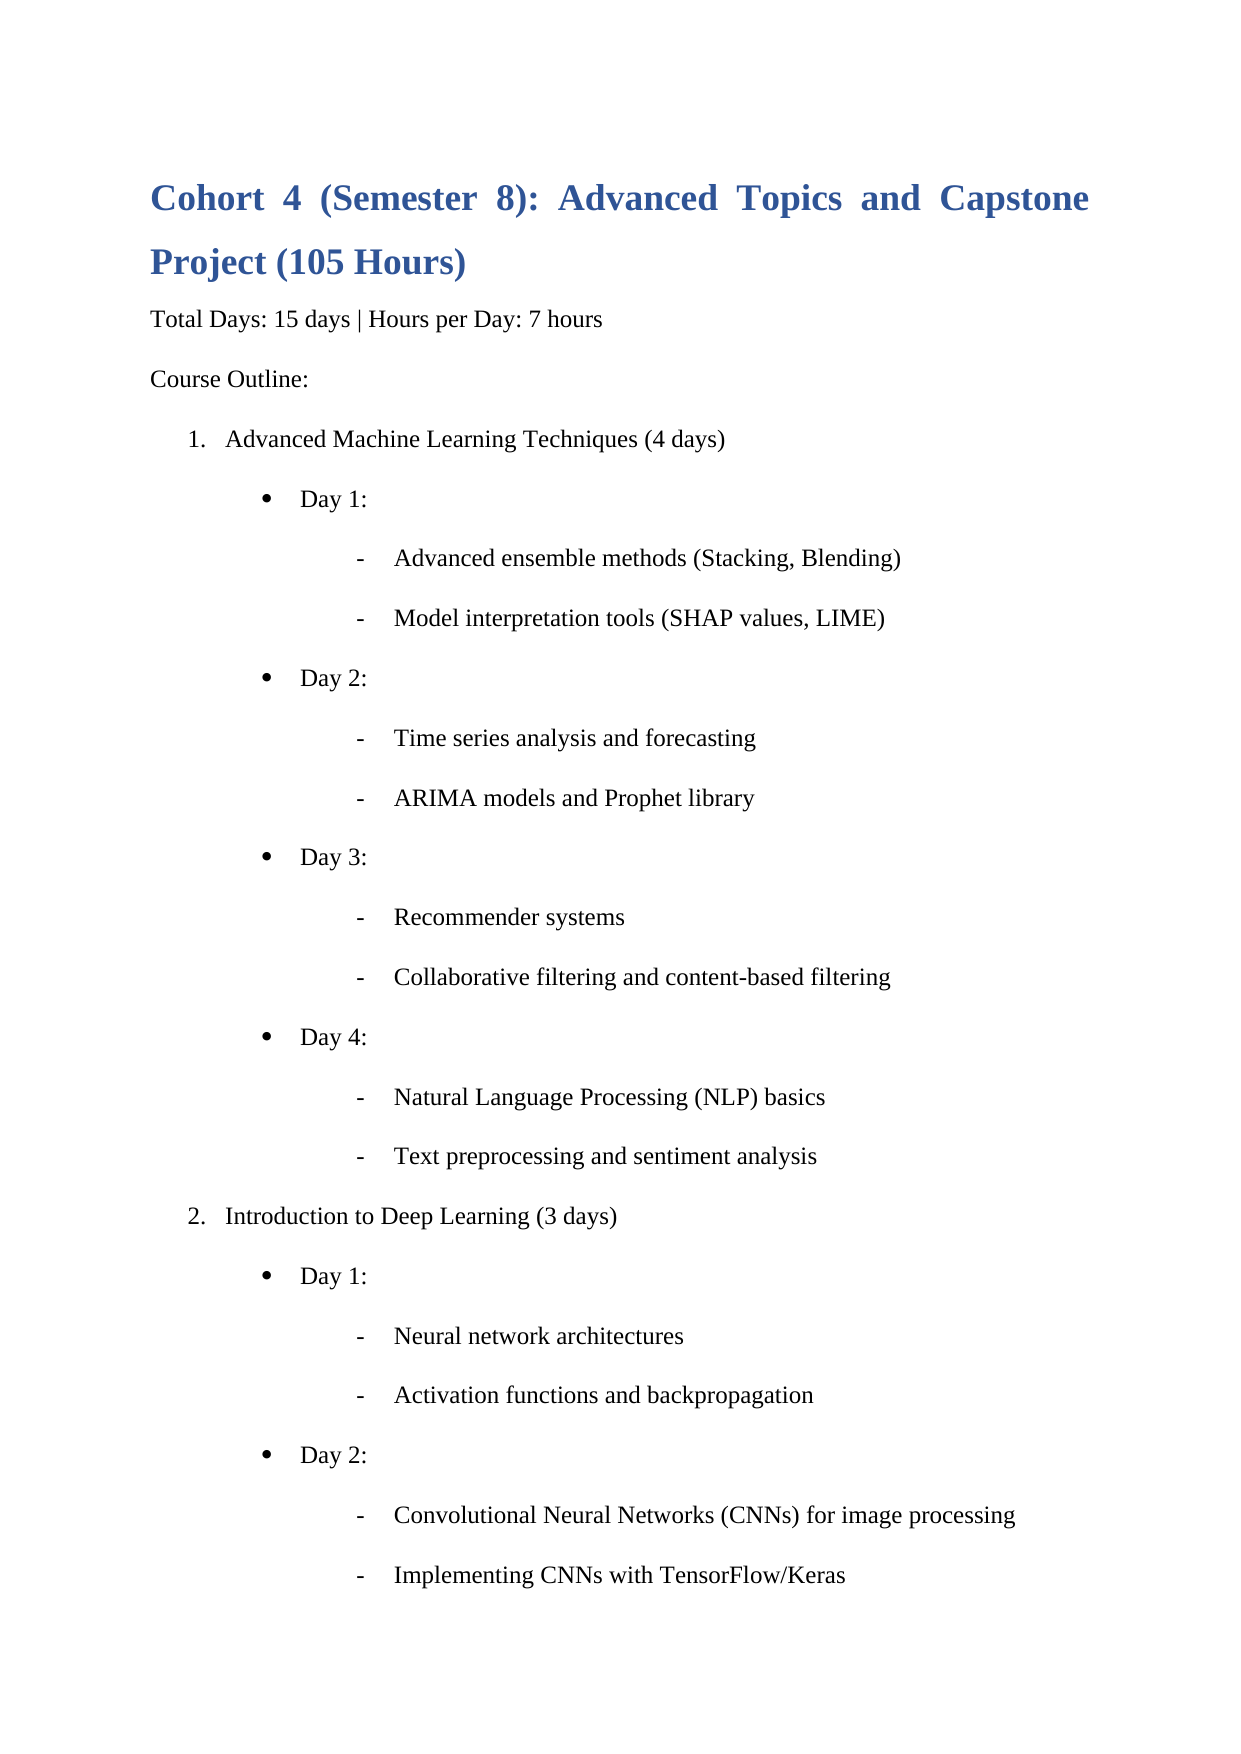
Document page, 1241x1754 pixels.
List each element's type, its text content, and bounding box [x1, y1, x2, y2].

list Model interpretation tools (SHAP values, LIME) [356, 603, 1090, 632]
list ARIMA models and Prophet library [356, 783, 1090, 811]
subtitle Cohort 4 (Semester 8): Advanced Topics and Capstone Project (105 Hours) [150, 175, 1090, 283]
list Advanced Machine Learning Techniques (4 days) [187, 424, 1090, 453]
list Text preprocessing and sentiment analysis [356, 1141, 1090, 1170]
list Day 3: [262, 842, 1090, 871]
text Total Days: 15 days | Hours per Day: 7 hours [150, 304, 1090, 333]
list Natural Language Processing (NLP) basics [356, 1082, 1090, 1110]
list Activation functions and backpropagation [356, 1381, 1090, 1409]
list Day 2: [262, 663, 1090, 692]
list Introduction to Deep Learning (3 days) [187, 1201, 1090, 1230]
list Advanced ensemble methods (Stacking, Blending) [356, 543, 1090, 572]
list Time series analysis and forecasting [356, 723, 1090, 752]
list Collaborative filtering and content-based filtering [356, 962, 1090, 991]
text Course Outline: [150, 364, 1090, 393]
list Day 4: [262, 1022, 1090, 1051]
list Day 2: [262, 1440, 1090, 1469]
list Implementing CNNs with TensorFlow/Keras [356, 1560, 1090, 1589]
list Convolutional Neural Networks (CNNs) for image processing [356, 1500, 1090, 1529]
list Day 1: [262, 1261, 1090, 1290]
list Day 1: [262, 484, 1090, 512]
list Recommender systems [356, 902, 1090, 931]
list Neural network architectures [356, 1321, 1090, 1349]
